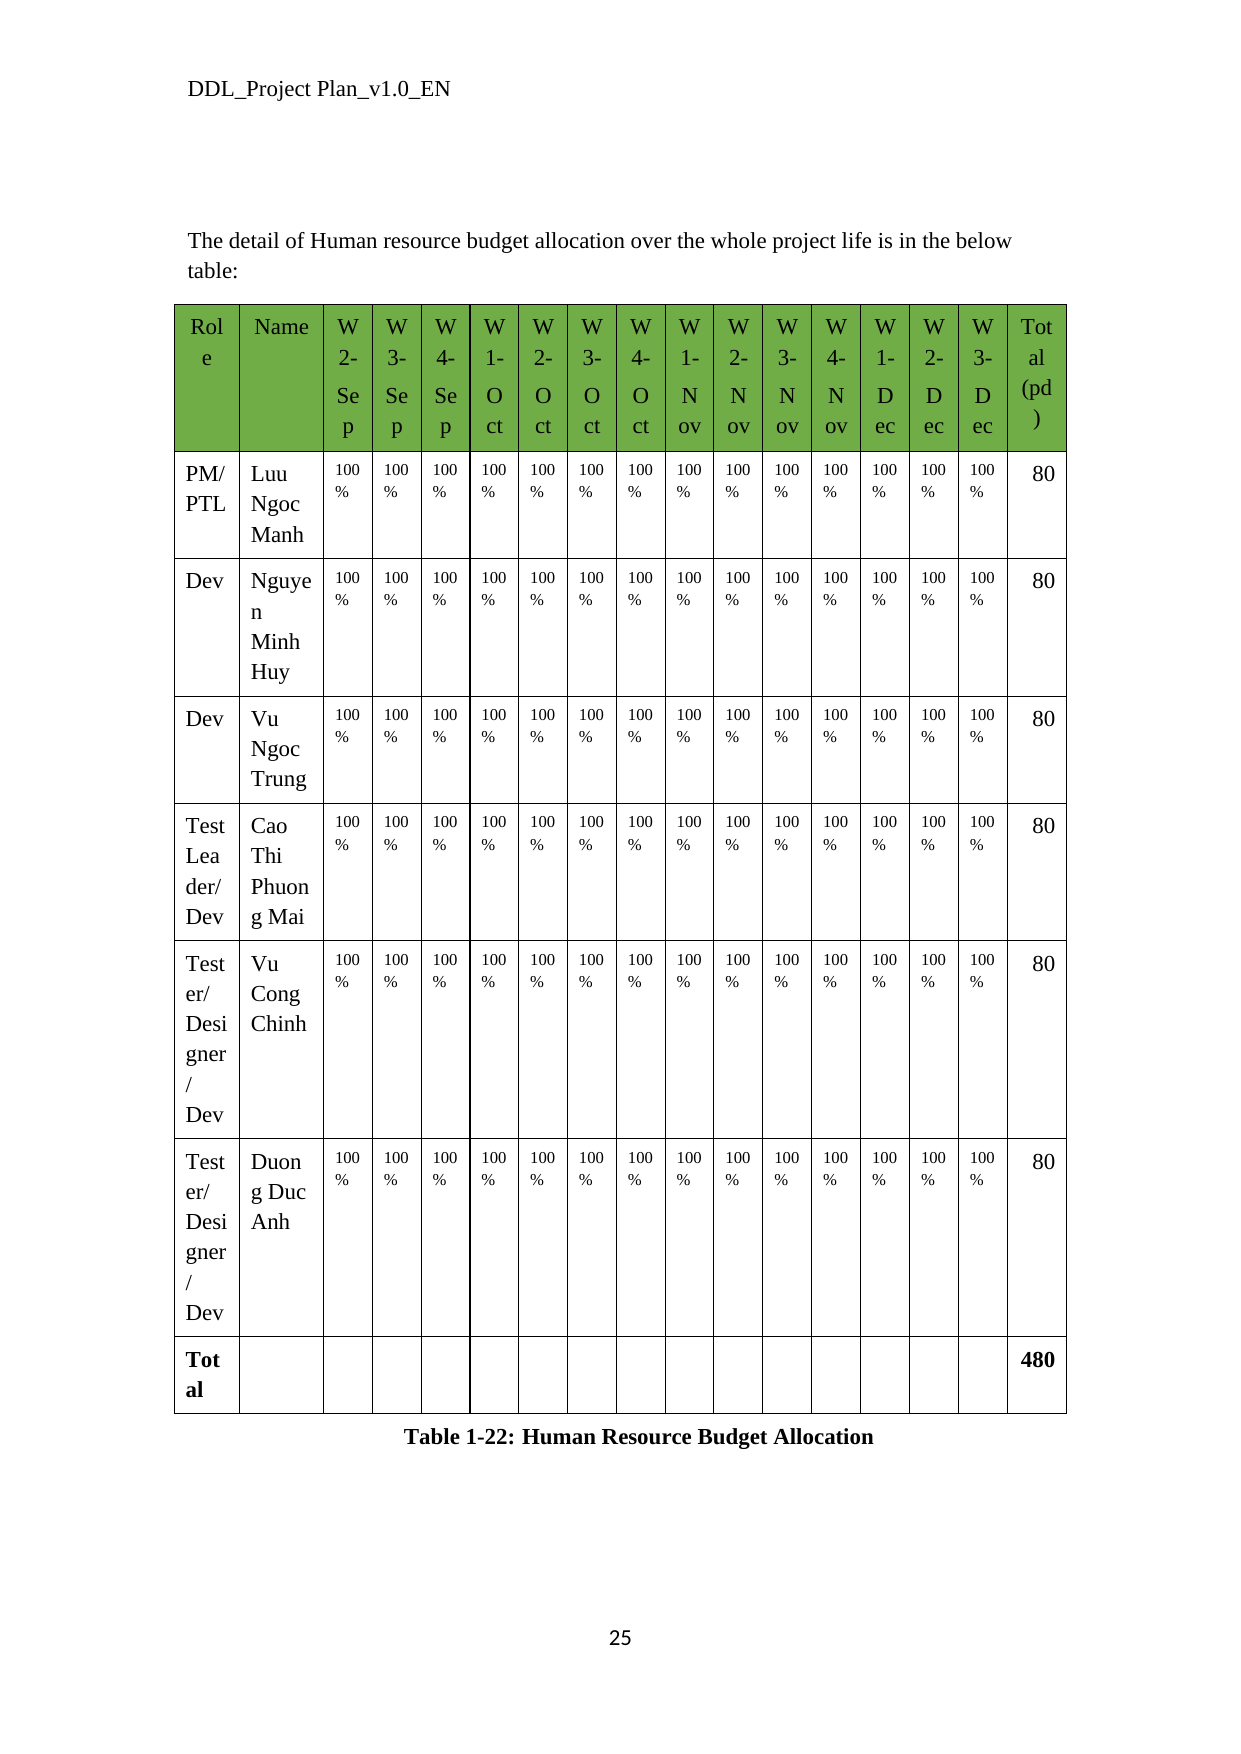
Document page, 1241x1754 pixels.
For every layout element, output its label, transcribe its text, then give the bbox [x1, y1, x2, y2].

table_cell 100% [519, 559, 567, 696]
table_cell 100% [959, 1139, 1007, 1336]
table_cell 80 [1008, 452, 1066, 558]
table_cell 100% [714, 559, 762, 696]
table_cell 100% [714, 697, 762, 803]
table_cell 100% [519, 1139, 567, 1336]
table_cell 100% [422, 559, 469, 696]
table_cell 100% [763, 1139, 811, 1336]
table_cell 100% [568, 941, 616, 1138]
table_cell [240, 1337, 323, 1413]
table_header Role [175, 305, 239, 451]
table_header W1- Dec [861, 305, 909, 451]
table_cell 100% [910, 697, 958, 803]
table_header W4- Oct [617, 305, 665, 451]
table_cell [471, 1337, 518, 1413]
table_cell 100% [568, 697, 616, 803]
table_cell Dev [175, 697, 239, 803]
table_cell [568, 1337, 616, 1413]
table_cell [666, 1337, 713, 1413]
table_cell 100% [812, 452, 860, 558]
table_cell [714, 1337, 762, 1413]
table_cell 100% [812, 941, 860, 1138]
table_cell 100% [763, 559, 811, 696]
table_cell 100% [666, 697, 713, 803]
table_header Name [240, 305, 323, 451]
table_cell 100% [324, 559, 372, 696]
table_cell 100% [812, 697, 860, 803]
table_cell [519, 1337, 567, 1413]
table_cell [373, 1337, 421, 1413]
table_cell [324, 1337, 372, 1413]
table_cell Luu Ngoc Manh [240, 452, 323, 558]
table_cell 100% [910, 559, 958, 696]
table_cell 100% [666, 559, 713, 696]
table_cell 100% [373, 697, 421, 803]
table_cell 100% [422, 697, 469, 803]
table_cell 100% [714, 804, 762, 940]
table_cell [617, 1337, 665, 1413]
table_cell 100% [324, 1139, 372, 1336]
text The detail of Human resource budget allocation over the whole project life is in the below table: [187, 227, 1053, 283]
table_cell [763, 1337, 811, 1413]
table_cell Dev [175, 559, 239, 696]
table_cell 100% [959, 804, 1007, 940]
table_cell 80 [1008, 941, 1066, 1138]
table_cell Cao Thi Phuong Mai [240, 804, 323, 940]
table_cell 100% [812, 559, 860, 696]
table_cell 100% [519, 941, 567, 1138]
table_cell 100% [617, 559, 665, 696]
table_cell 100% [471, 1139, 518, 1336]
table_cell 80 [1008, 1139, 1066, 1336]
table_cell Tester/Designer/Dev [175, 941, 239, 1138]
table_cell 100% [471, 804, 518, 940]
table_header W2- Nov [714, 305, 762, 451]
table_cell 100% [959, 452, 1007, 558]
table_cell 100% [763, 941, 811, 1138]
table_cell 100% [617, 452, 665, 558]
table_cell 100% [471, 697, 518, 803]
table_cell 100% [959, 697, 1007, 803]
table_cell 100% [714, 941, 762, 1138]
table_cell Vu Cong Chinh [240, 941, 323, 1138]
table_cell 100% [324, 941, 372, 1138]
table_cell 100% [422, 452, 469, 558]
table_cell 100% [763, 697, 811, 803]
table_cell Vu Ngoc Trung [240, 697, 323, 803]
table_cell 100% [959, 559, 1007, 696]
table_cell 100% [910, 941, 958, 1138]
table_cell 100% [812, 1139, 860, 1336]
table_cell 480 [1008, 1337, 1066, 1413]
table_header W3- Oct [568, 305, 616, 451]
table_cell 100% [568, 1139, 616, 1336]
table_header W2- Oct [519, 305, 567, 451]
table_cell 100% [568, 559, 616, 696]
table_cell 100% [666, 941, 713, 1138]
table_header W3- Nov [763, 305, 811, 451]
table_cell [812, 1337, 860, 1413]
table_cell 80 [1008, 804, 1066, 940]
table_header W2- Dec [910, 305, 958, 451]
table_cell 100% [471, 452, 518, 558]
table_cell 80 [1008, 697, 1066, 803]
table_cell 100% [373, 804, 421, 940]
table_cell 100% [763, 804, 811, 940]
table_cell 100% [861, 559, 909, 696]
table_cell 100% [373, 941, 421, 1138]
table_cell 100% [666, 1139, 713, 1336]
table_cell 100% [959, 941, 1007, 1138]
table_cell 100% [763, 452, 811, 558]
table_cell 100% [666, 804, 713, 940]
table_cell 100% [324, 452, 372, 558]
table_cell Duong Duc Anh [240, 1139, 323, 1336]
table_header W3- Sep [373, 305, 421, 451]
table_cell 100% [422, 1139, 469, 1336]
table_cell 100% [861, 941, 909, 1138]
table_cell 100% [617, 804, 665, 940]
table_cell Tester/Designer/Dev [175, 1139, 239, 1336]
text Human Resource Budget Allocation [225, 1423, 1053, 1449]
table_header Total (pd) [1008, 305, 1066, 451]
table_cell 100% [324, 804, 372, 940]
table_cell 100% [861, 697, 909, 803]
table_header W1- Oct [471, 305, 518, 451]
table_cell 100% [666, 452, 713, 558]
table_header W3- Dec [959, 305, 1007, 451]
table_cell 100% [714, 1139, 762, 1336]
table_cell 100% [617, 941, 665, 1138]
table_cell 100% [861, 804, 909, 940]
table_cell [422, 1337, 469, 1413]
table_cell Test Leader/Dev [175, 804, 239, 940]
table_cell 100% [422, 941, 469, 1138]
table_cell Total [175, 1337, 239, 1413]
table_cell 100% [568, 804, 616, 940]
table_cell 100% [422, 804, 469, 940]
table_cell 100% [617, 1139, 665, 1336]
table_cell 100% [861, 1139, 909, 1336]
table_cell 100% [910, 804, 958, 940]
table_cell 100% [519, 452, 567, 558]
table_cell [910, 1337, 958, 1413]
table_header W1- Nov [666, 305, 713, 451]
table_cell 100% [373, 452, 421, 558]
table_cell [861, 1337, 909, 1413]
table_cell 100% [471, 941, 518, 1138]
table_cell 100% [812, 804, 860, 940]
table_cell 100% [910, 452, 958, 558]
table_cell 100% [324, 697, 372, 803]
table_cell 100% [373, 1139, 421, 1336]
table_cell [959, 1337, 1007, 1413]
table_cell 100% [861, 452, 909, 558]
table_header W2- Sep [324, 305, 372, 451]
table_cell 100% [519, 804, 567, 940]
table_cell 100% [471, 559, 518, 696]
table_cell 100% [617, 697, 665, 803]
table_cell 100% [568, 452, 616, 558]
table_cell 100% [373, 559, 421, 696]
table_cell 100% [519, 697, 567, 803]
table_header W4- Sep [422, 305, 469, 451]
table_cell 80 [1008, 559, 1066, 696]
table_header W4- Nov [812, 305, 860, 451]
table_cell Nguyen Minh Huy [240, 559, 323, 696]
table_cell 100% [714, 452, 762, 558]
table_cell 100% [910, 1139, 958, 1336]
table_cell PM/PTL [175, 452, 239, 558]
